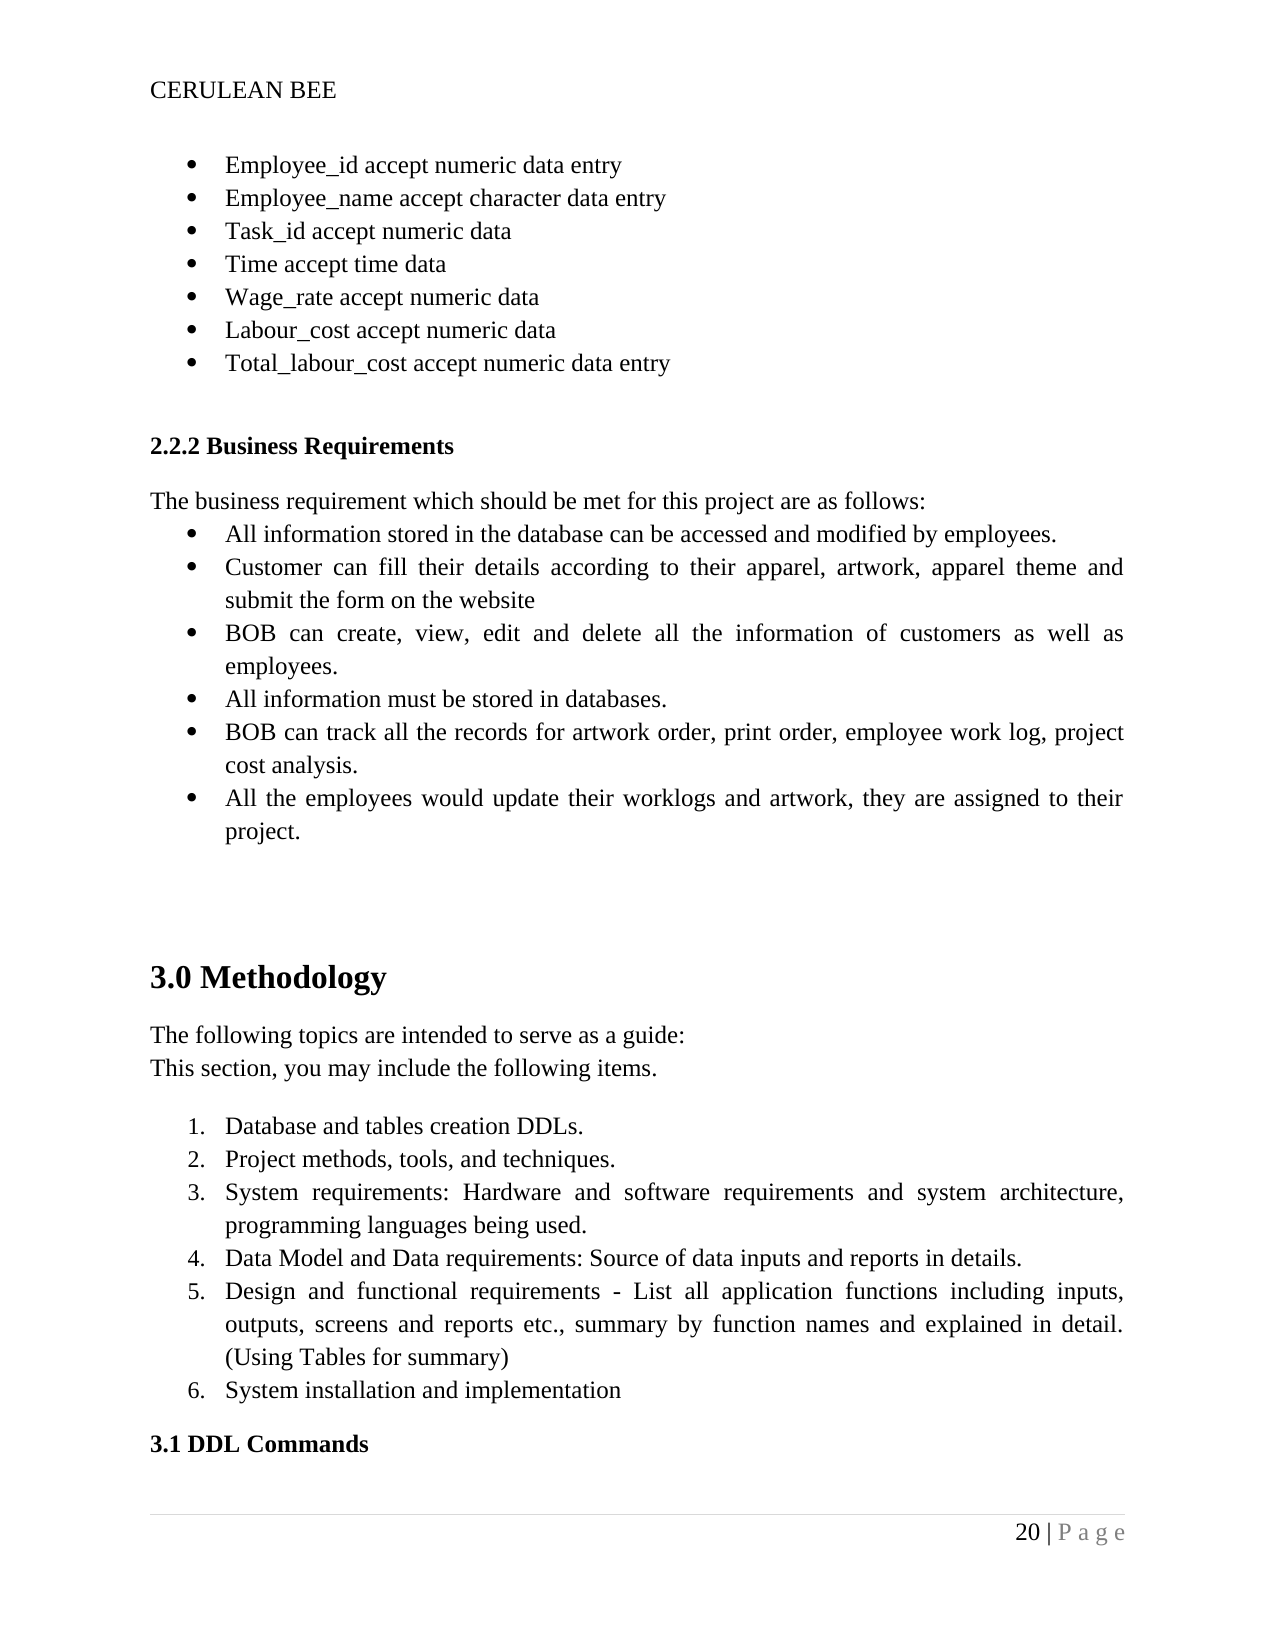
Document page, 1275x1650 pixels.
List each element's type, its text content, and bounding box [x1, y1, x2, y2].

list BOB can track all the records for artwork order, print order, employee work log, project cost analysis. [187, 717, 1125, 779]
list Data Model and Data requirements: Source of data inputs and reports in details. [187, 1243, 1125, 1272]
text The following topics are intended to serve as a guide: [150, 1020, 1125, 1049]
subtitle 3.0 Methodology [150, 957, 1125, 995]
list Design and functional requirements - List all application functions including inputs, outputs, screens and reports etc., summary by function names and explained in detail. (Using Tables for summary) [187, 1276, 1125, 1371]
list Project methods, tools, and techniques. [187, 1144, 1103, 1173]
list All information must be stored in databases. [187, 684, 1125, 713]
text The business requirement which should be met for this project are as follows: [150, 486, 1125, 515]
list Total_labour_cost accept numeric data entry [187, 348, 1125, 377]
list Task_id accept numeric data [187, 216, 1125, 245]
list System installation and implementation [187, 1375, 1103, 1404]
list Wage_rate accept numeric data [187, 282, 1125, 311]
list Labour_cost accept numeric data [187, 315, 1125, 344]
list BOB can create, view, edit and delete all the information of customers as well as employees. [187, 618, 1125, 680]
text This section, you may include the following items. [150, 1053, 1103, 1082]
list Employee_id accept numeric data entry [187, 150, 1125, 179]
list Database and tables creation DDLs. [187, 1111, 1103, 1140]
text 3.1 DDL Commands [150, 1429, 1125, 1458]
list Time accept time data [187, 249, 1125, 278]
list All the employees would update their worklogs and artwork, they are assigned to their project. [187, 783, 1125, 845]
text 2.2.2 Business Requirements [150, 431, 1125, 459]
list Employee_name accept character data entry [187, 183, 1125, 212]
list System requirements: Hardware and software requirements and system architecture, programming languages being used. [187, 1177, 1125, 1239]
list All information stored in the database can be accessed and modified by employees. [187, 519, 1125, 548]
list Customer can fill their details according to their apparel, artwork, apparel theme and submit the form on the website [187, 552, 1125, 614]
